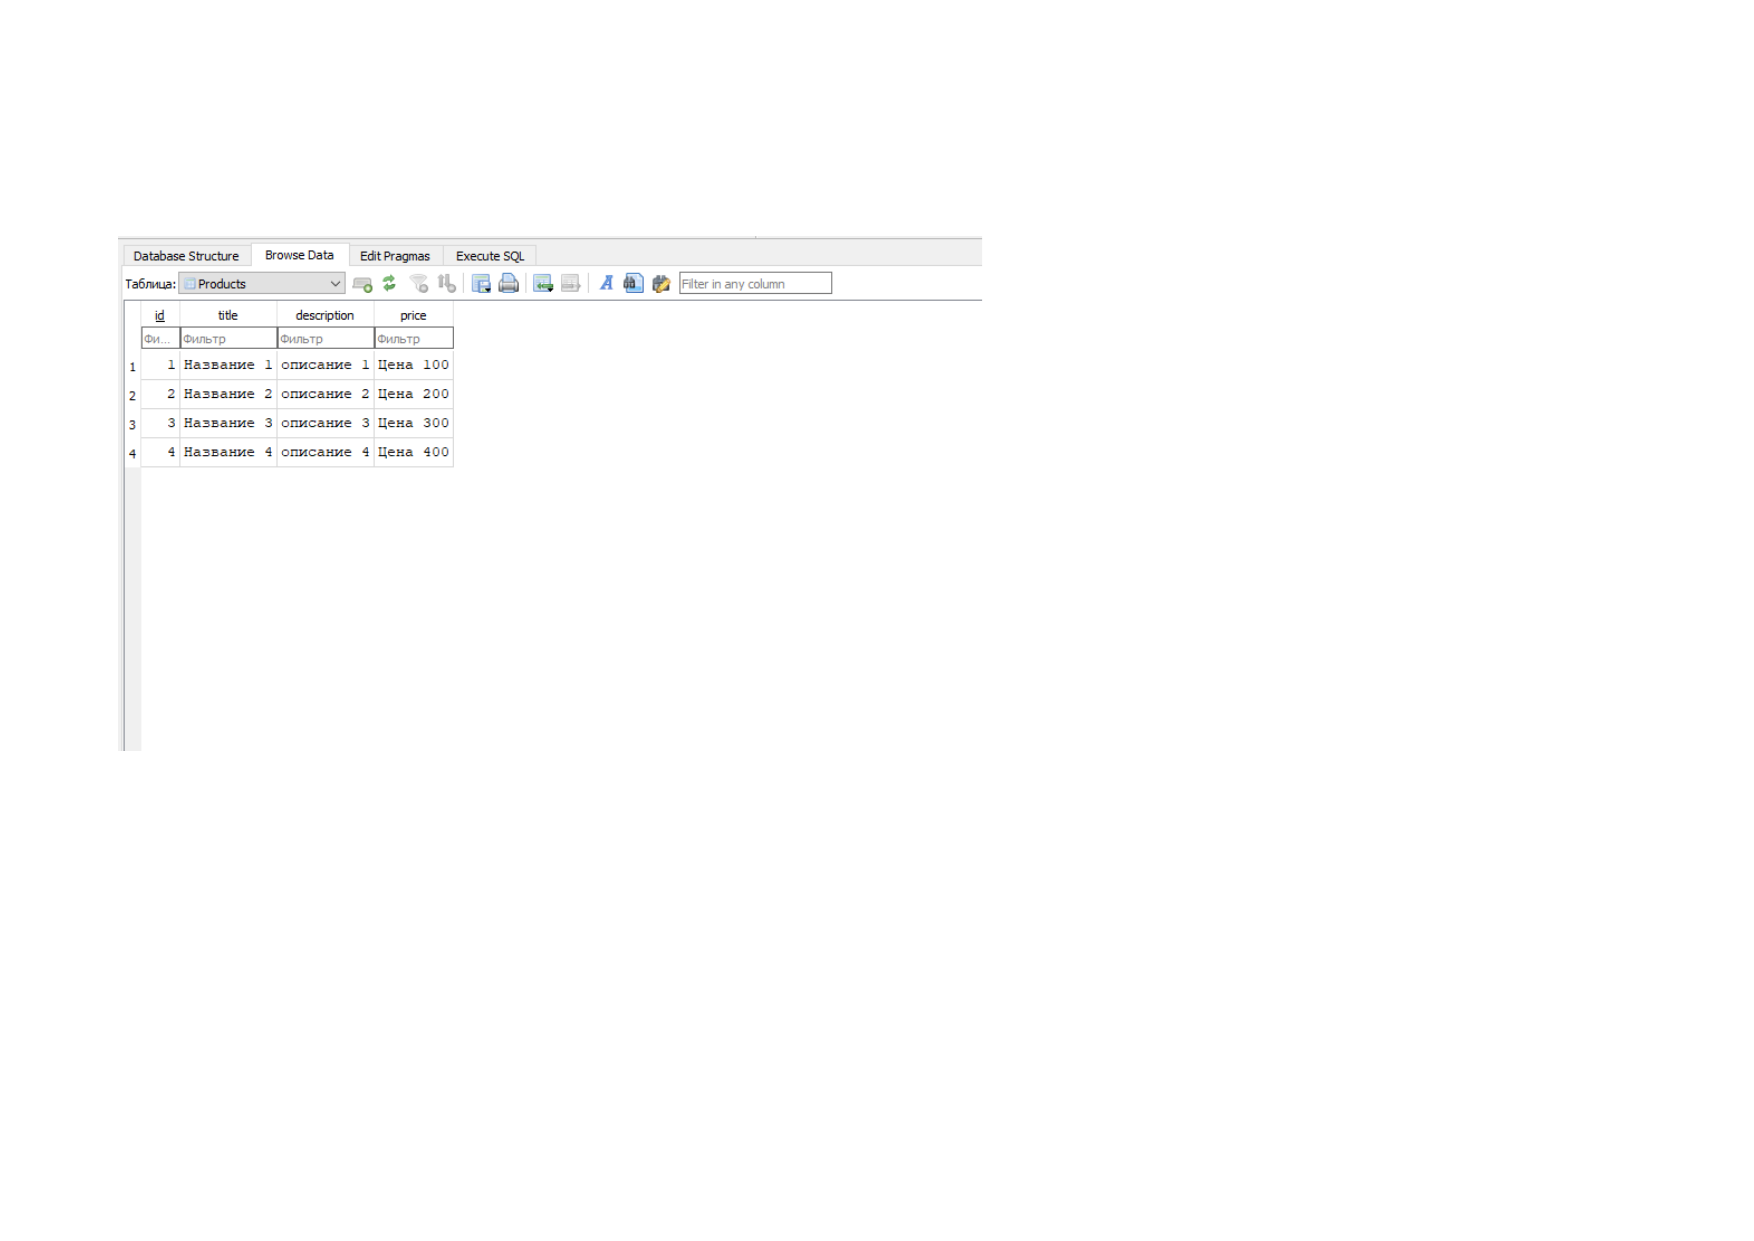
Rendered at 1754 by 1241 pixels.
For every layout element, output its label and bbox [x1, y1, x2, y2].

picture [118, 236, 983, 751]
